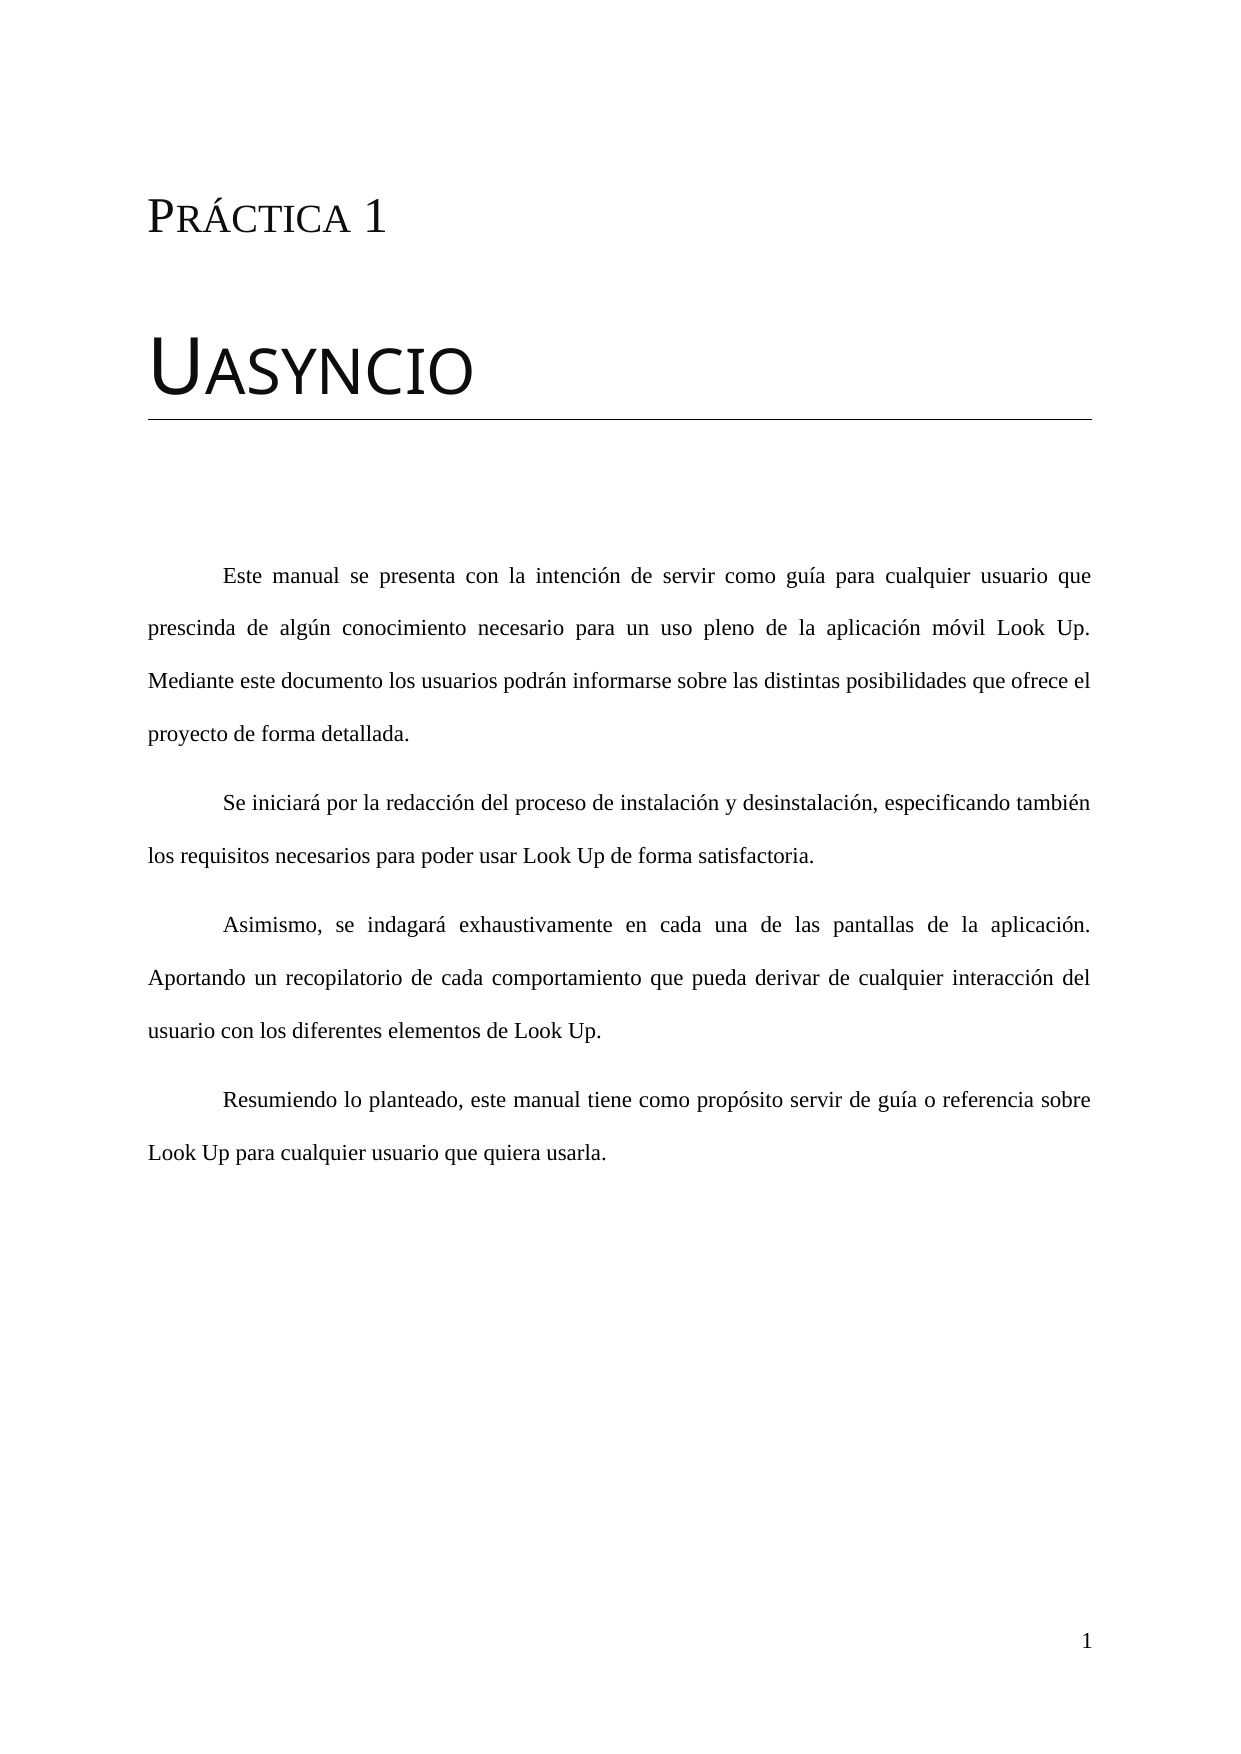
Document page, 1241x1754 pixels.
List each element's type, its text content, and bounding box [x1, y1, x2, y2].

text Este manual se presenta con la intención de servir como guía para cualquier usuario que prescinda de algún conocimiento necesario para un uso pleno de la aplicación móvil Look Up. Mediante este documento los usuarios podrán informarse sobre las distintas posibilidades que ofrece el proyecto de forma detallada. [148, 562, 1092, 746]
text Se iniciará por la redacción del proceso de instalación y desinstalación, especificando también los requisitos necesarios para poder usar Look Up de forma satisfactoria. [148, 789, 1092, 868]
text Asimismo, se indagará exhaustivamente en cada una de las pantallas de la aplicación. Aportando un recopilatorio de cada comportamiento que pueda derivar de cualquier interacción del usuario con los diferentes elementos de Look Up. [148, 911, 1092, 1043]
subtitle Uasyncio [148, 148, 1092, 419]
text Resumiendo lo planteado, este manual tiene como propósito servir de guía o referencia sobre Look Up para cualquier usuario que quiera usarla. [148, 1086, 1092, 1165]
